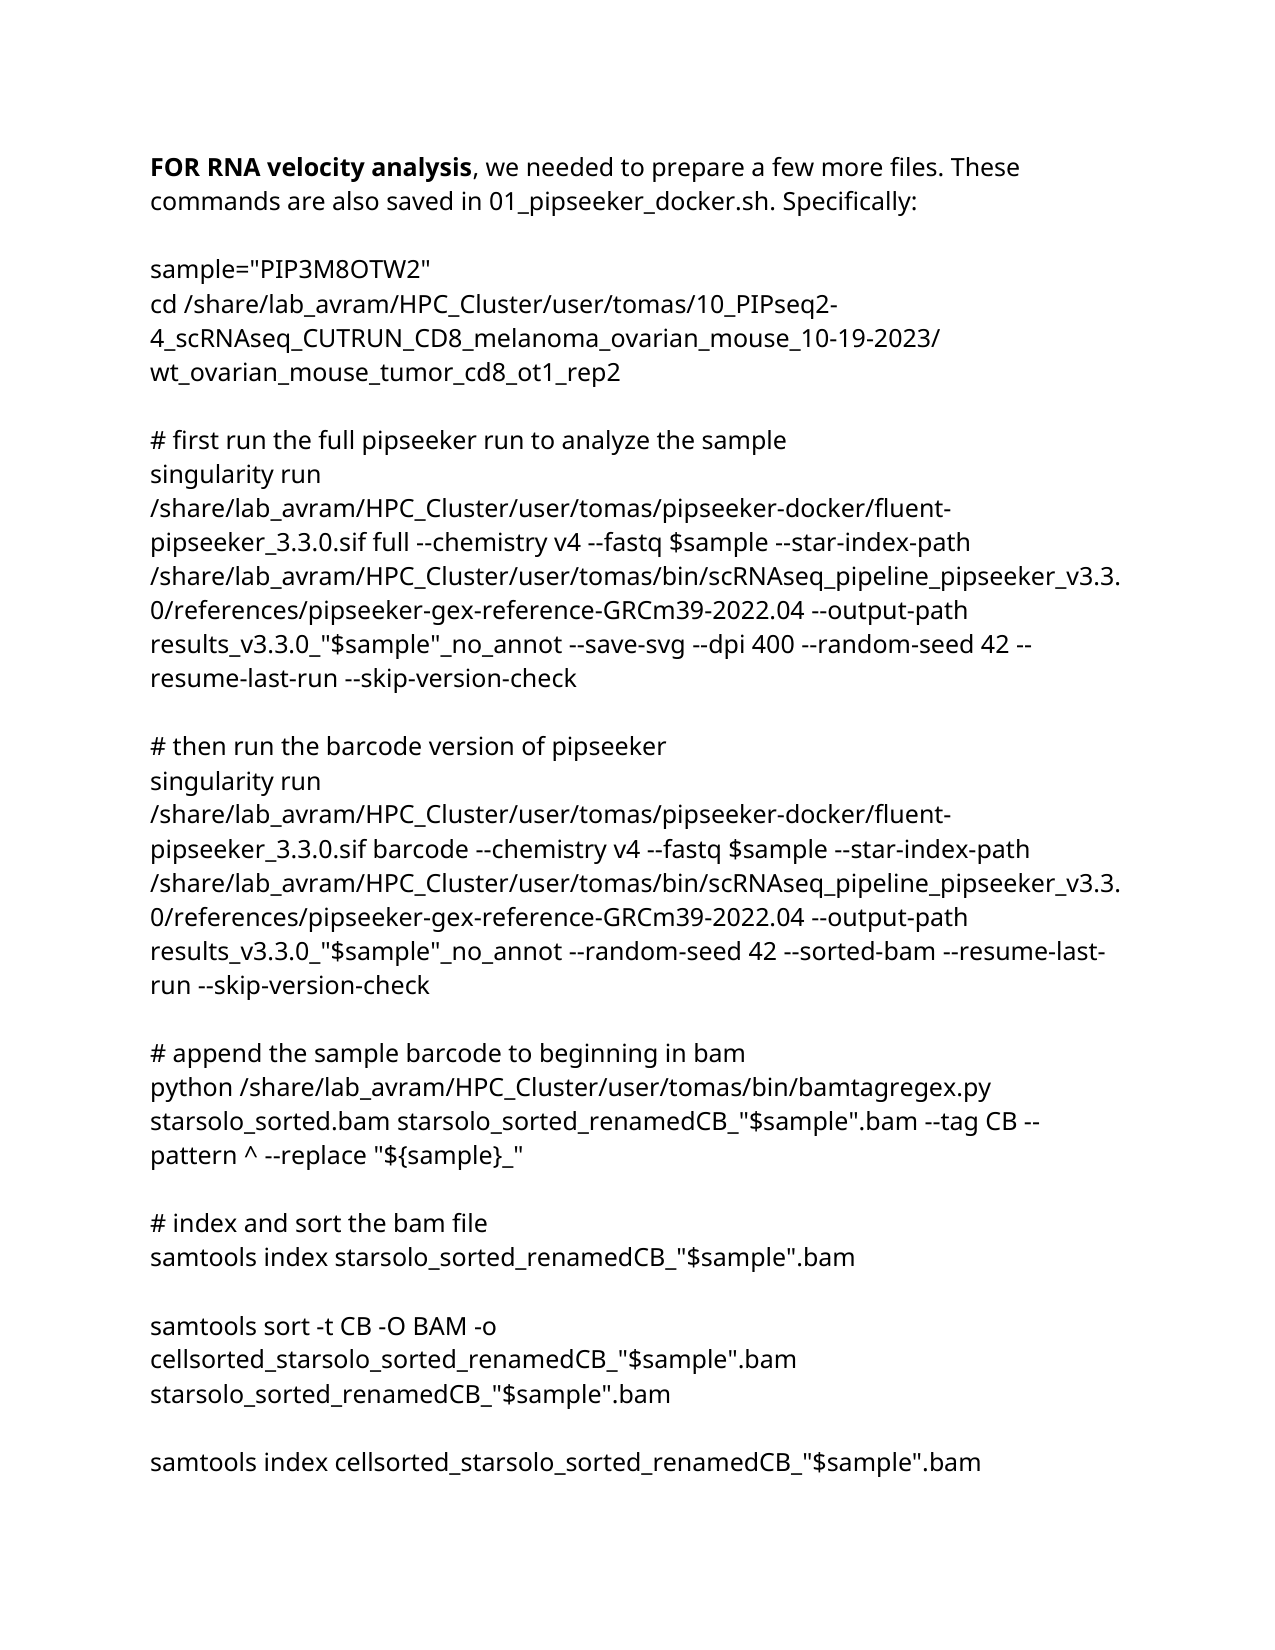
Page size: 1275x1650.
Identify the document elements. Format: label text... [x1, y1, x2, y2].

text sample="PIP3M8OTW2" [150, 252, 1125, 286]
text # first run the full pipseeker run to analyze the sample [150, 422, 1125, 457]
text FOR RNA velocity analysis, we needed to prepare a few more files. These commands are also saved in 01_pipseeker_docker.sh. Specifically: [150, 150, 1125, 218]
text singularity run /share/lab_avram/HPC_Cluster/user/tomas/pipseeker-docker/fluent-pipseeker_3.3.0.sif full --chemistry v4 --fastq $sample --star-index-path /share/lab_avram/HPC_Cluster/user/tomas/bin/scRNAseq_pipeline_pipseeker_v3.3.0/references/pipseeker-gex-reference-GRCm39-2022.04 --output-path results_v3.3.0_"$sample"_no_annot --save-svg --dpi 400 --random-seed 42 --resume-last-run --skip-version-check [150, 457, 1125, 695]
text # index and sort the bam file [150, 1206, 1125, 1240]
text # append the sample barcode to beginning in bam [150, 1036, 1125, 1070]
text # then run the barcode version of pipseeker [150, 729, 1125, 763]
text cd /share/lab_avram/HPC_Cluster/user/tomas/10_PIPseq2-4_scRNAseq_CUTRUN_CD8_melanoma_ovarian_mouse_10-19-2023/wt_ovarian_mouse_tumor_cd8_ot1_rep2 [150, 286, 1125, 388]
text samtools sort -t CB -O BAM -o cellsorted_starsolo_sorted_renamedCB_"$sample".bam starsolo_sorted_renamedCB_"$sample".bam [150, 1308, 1125, 1410]
text singularity run /share/lab_avram/HPC_Cluster/user/tomas/pipseeker-docker/fluent-pipseeker_3.3.0.sif barcode --chemistry v4 --fastq $sample --star-index-path /share/lab_avram/HPC_Cluster/user/tomas/bin/scRNAseq_pipeline_pipseeker_v3.3.0/references/pipseeker-gex-reference-GRCm39-2022.04 --output-path results_v3.3.0_"$sample"_no_annot --random-seed 42 --sorted-bam --resume-last-run --skip-version-check [150, 763, 1125, 1002]
text python /share/lab_avram/HPC_Cluster/user/tomas/bin/bamtagregex.py starsolo_sorted.bam starsolo_sorted_renamedCB_"$sample".bam --tag CB --pattern ^ --replace "${sample}_" [150, 1070, 1125, 1172]
text samtools index starsolo_sorted_renamedCB_"$sample".bam [150, 1240, 1125, 1274]
text samtools index cellsorted_starsolo_sorted_renamedCB_"$sample".bam [150, 1444, 1125, 1478]
